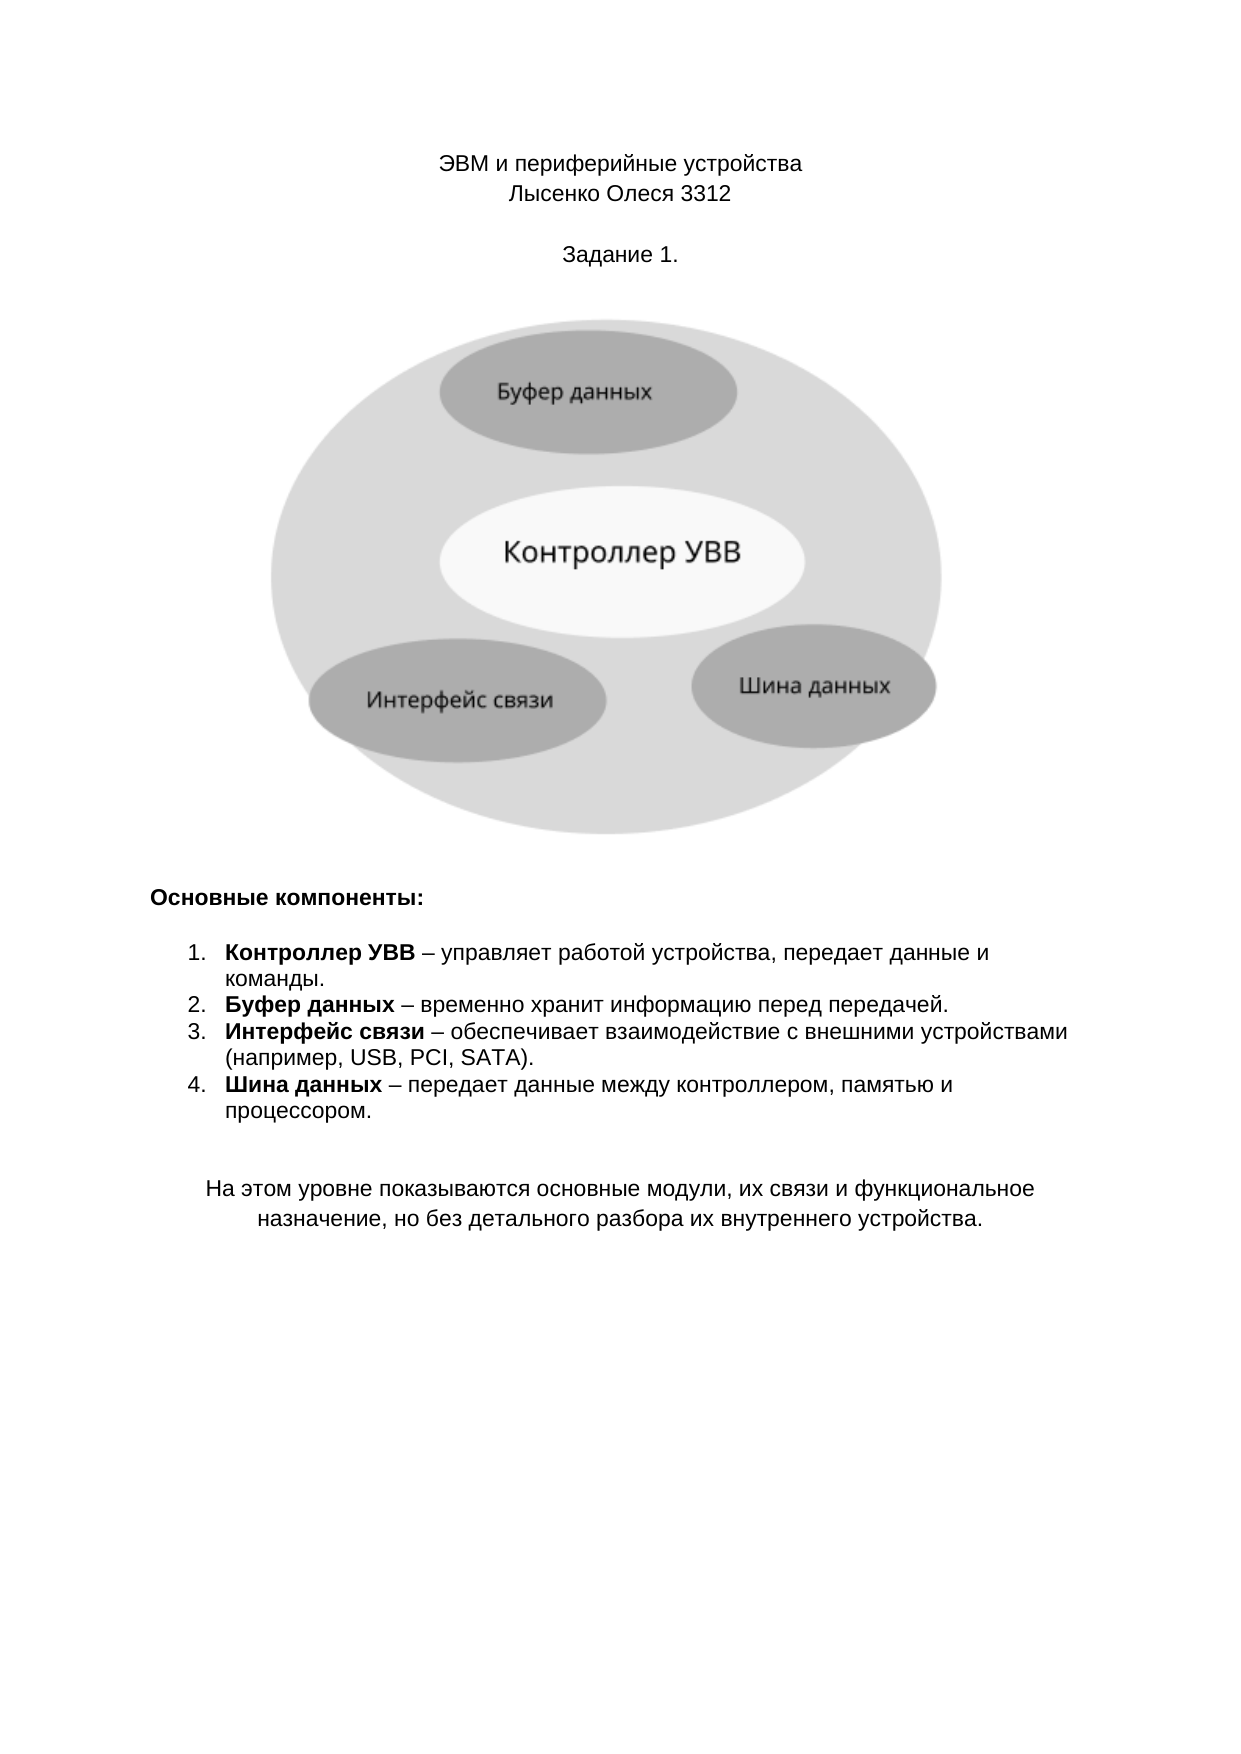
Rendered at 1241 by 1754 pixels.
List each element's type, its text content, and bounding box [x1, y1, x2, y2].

list Буфер данных – временно хранит информацию перед передачей. [187, 991, 1090, 1018]
list Контроллер УВВ – управляет работой устройства, передает данные и команды. [187, 939, 1090, 991]
text Задание 1. [150, 241, 1090, 267]
list Шина данных – передает данные между контроллером, памятью и процессором. [187, 1071, 1090, 1149]
text ЭВМ и периферийные устройства Лысенко Олеся 3312 [150, 150, 1090, 207]
list Интерфейс связи – обеспечивает взаимодействие с внешними устройствами (например, USB, PCI, SATA). [187, 1018, 1090, 1071]
text Основные компоненты: [150, 883, 1090, 910]
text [150, 1174, 1090, 1231]
picture [237, 301, 1003, 850]
